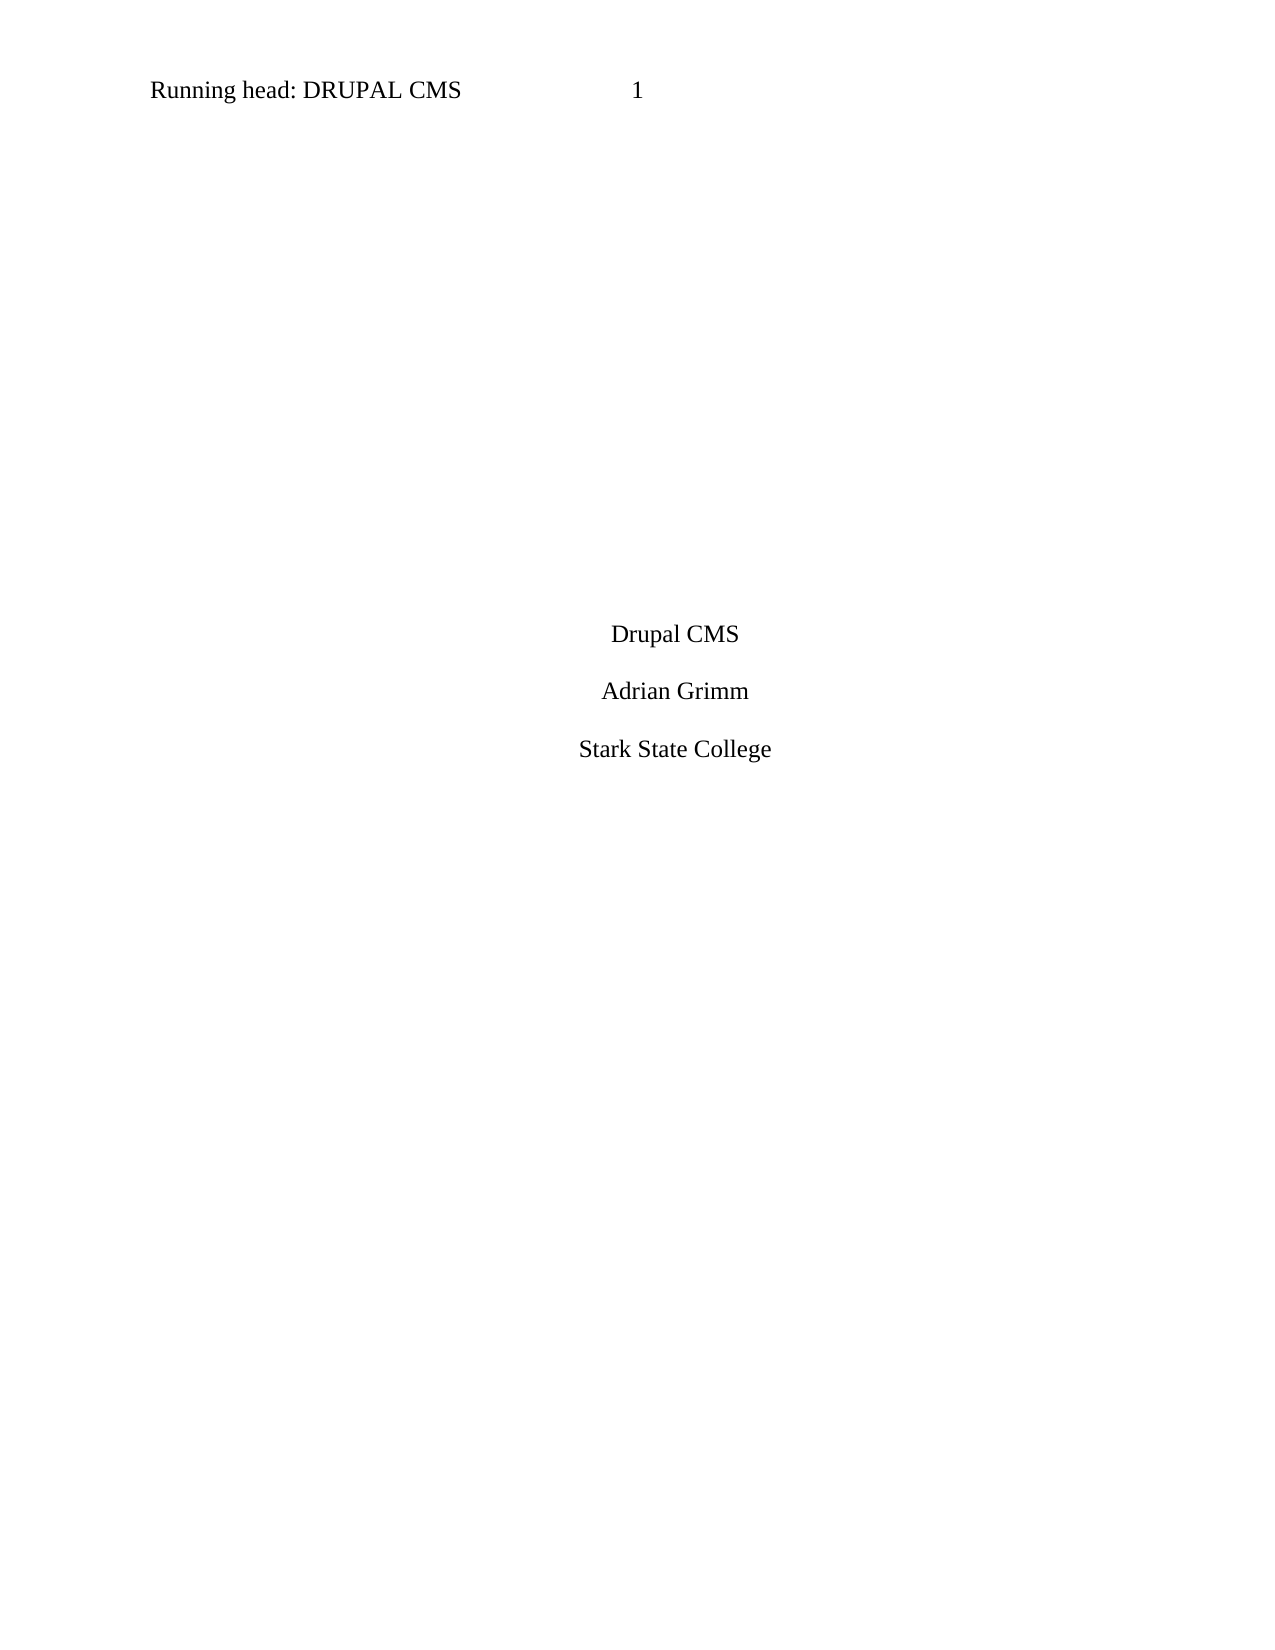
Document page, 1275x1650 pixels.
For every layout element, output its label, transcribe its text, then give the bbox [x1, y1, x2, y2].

text Stark State College [150, 734, 1125, 762]
text Adrian Grimm [150, 676, 1125, 705]
text Drupal CMS [150, 619, 1125, 647]
